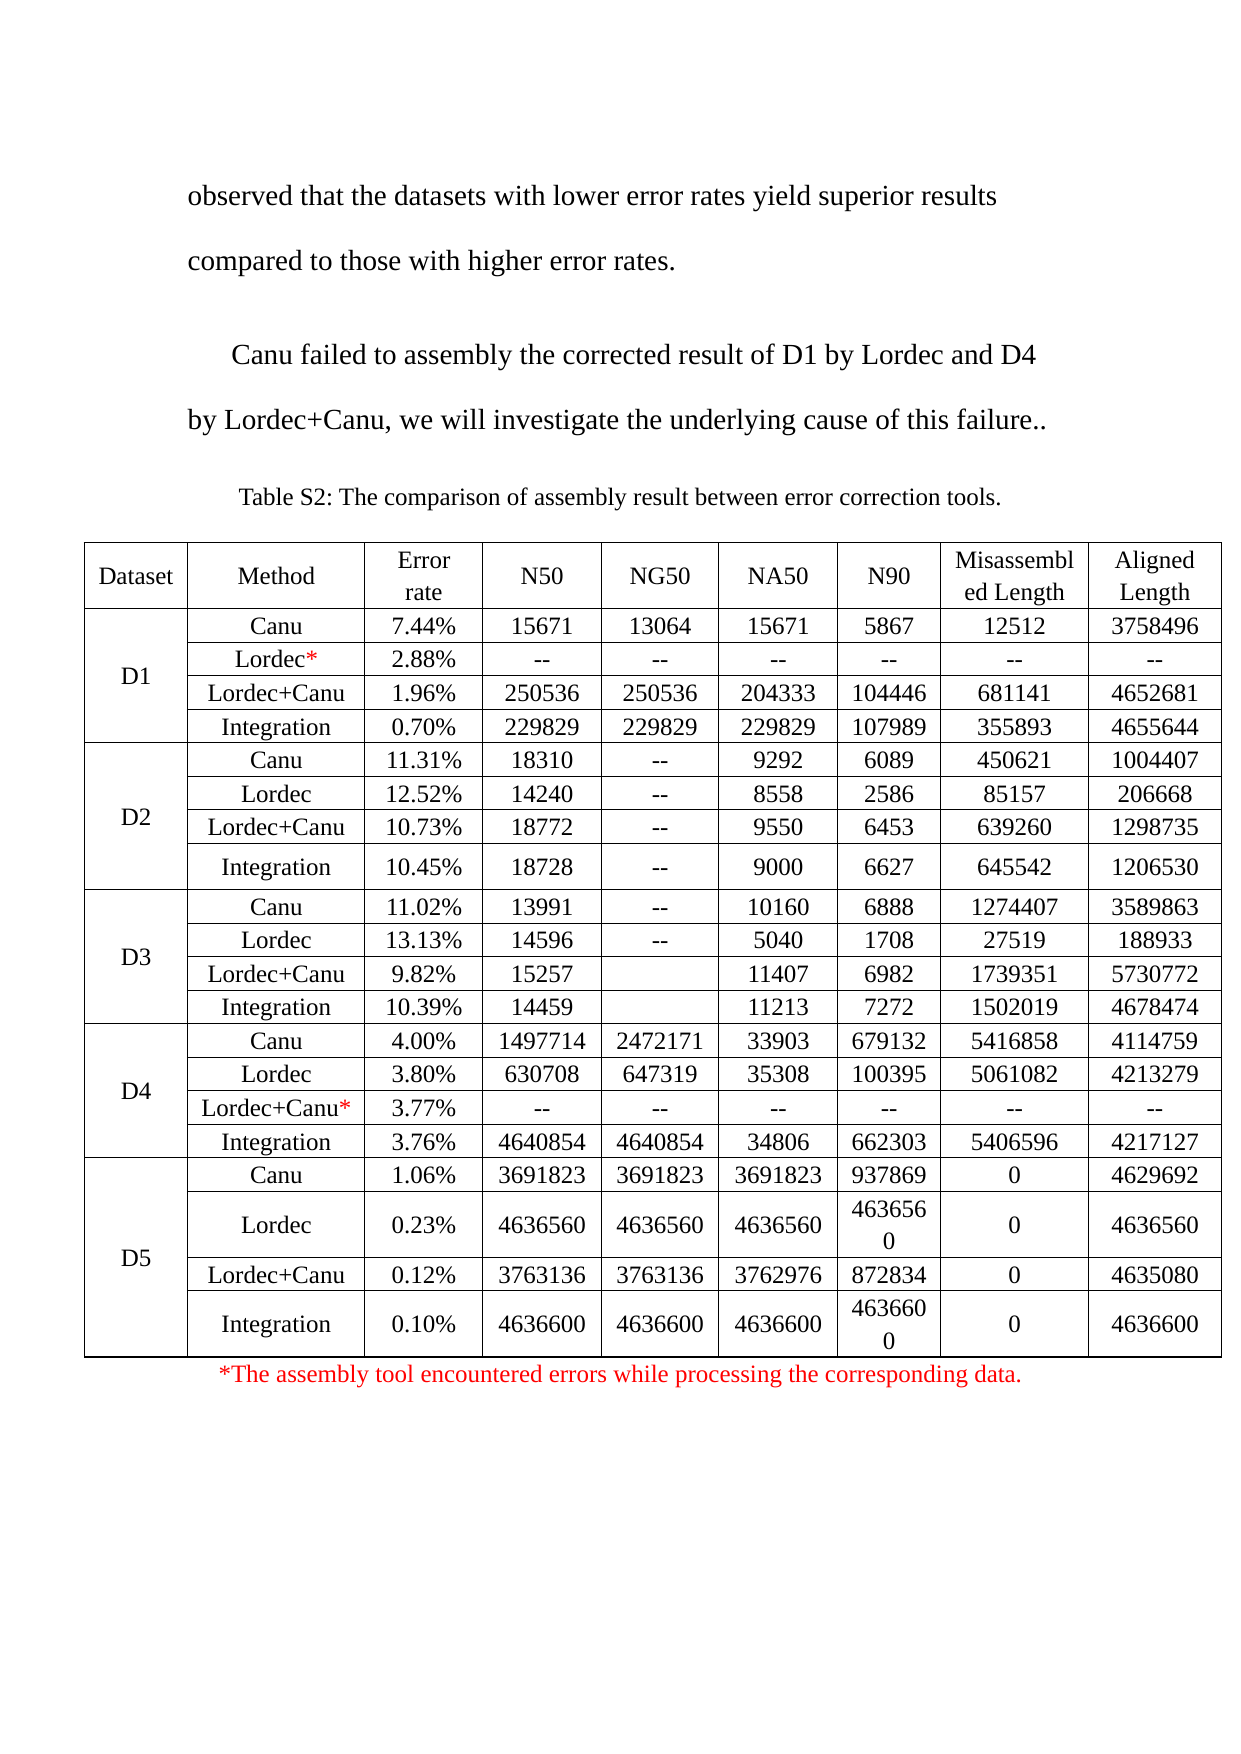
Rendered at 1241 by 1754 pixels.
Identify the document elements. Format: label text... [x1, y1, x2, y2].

table_cell Lordec+Canu [188, 957, 364, 989]
table_cell 14459 [483, 991, 601, 1023]
table_cell -- [719, 643, 837, 675]
table_cell -- [602, 924, 718, 956]
table_cell 1739351 [941, 957, 1088, 989]
table_cell 6888 [838, 890, 940, 922]
table_cell 4213279 [1089, 1058, 1221, 1090]
text Canu failed to assembly the corrected result of D1 by Lordec and D4 by Lordec+Canu, we will investigate the underlying cause of this failure.. [187, 321, 1053, 451]
table_header Misassembled Length [941, 543, 1088, 608]
table_cell Canu [188, 890, 364, 922]
table_cell 5406596 [941, 1125, 1088, 1157]
table_cell 15671 [719, 609, 837, 642]
table_cell 4217127 [1089, 1125, 1221, 1157]
table_cell 15671 [483, 609, 601, 642]
table_cell D2 [85, 743, 187, 889]
table_cell Lordec+Canu* [188, 1091, 364, 1124]
table_cell 1502019 [941, 991, 1088, 1023]
table_cell 3763136 [483, 1258, 601, 1290]
table_cell 4636560 [719, 1192, 837, 1257]
table_cell -- [483, 643, 601, 675]
table_cell 5867 [838, 609, 940, 642]
table_cell 5040 [719, 924, 837, 956]
table_cell 3763136 [602, 1258, 718, 1290]
table_cell Canu [188, 1024, 364, 1057]
table_cell Canu [188, 609, 364, 642]
table_cell 34806 [719, 1125, 837, 1157]
table_cell 2586 [838, 777, 940, 809]
table_cell Lordec* [188, 643, 364, 675]
table_cell 3691823 [602, 1158, 718, 1191]
table_cell 4636600 [483, 1291, 601, 1356]
table_cell 13064 [602, 609, 718, 642]
table_cell 4.00% [365, 1024, 482, 1057]
table_cell 229829 [483, 710, 601, 742]
table_cell -- [602, 844, 718, 889]
table_cell 4114759 [1089, 1024, 1221, 1057]
table_header Dataset [85, 543, 187, 608]
table_cell 4640854 [602, 1125, 718, 1157]
table_cell 6627 [838, 844, 940, 889]
table_cell 11407 [719, 957, 837, 989]
table_cell 7.44% [365, 609, 482, 642]
table_cell 12.52% [365, 777, 482, 809]
table_header NG50 [602, 543, 718, 608]
table_cell 100395 [838, 1058, 940, 1090]
table_cell 4636600 [719, 1291, 837, 1356]
table_cell 2472171 [602, 1024, 718, 1057]
table_header Method [188, 543, 364, 608]
table_cell 204333 [719, 676, 837, 709]
table_cell 5061082 [941, 1058, 1088, 1090]
table_cell 11213 [719, 991, 837, 1023]
table_cell 639260 [941, 810, 1088, 843]
table_cell 679132 [838, 1024, 940, 1057]
table_cell Lordec [188, 1058, 364, 1090]
table_header Aligned Length [1089, 543, 1221, 608]
table_cell -- [602, 1091, 718, 1124]
table_cell 4640854 [483, 1125, 601, 1157]
table_cell 3691823 [719, 1158, 837, 1191]
table_cell -- [1089, 1091, 1221, 1124]
table_cell 15257 [483, 957, 601, 989]
table_cell 33903 [719, 1024, 837, 1057]
table_cell 7272 [838, 991, 940, 1023]
table_cell 11.02% [365, 890, 482, 922]
table_cell -- [1089, 643, 1221, 675]
table_cell 3691823 [483, 1158, 601, 1191]
table_cell -- [602, 777, 718, 809]
table_cell 5416858 [941, 1024, 1088, 1057]
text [187, 162, 1053, 292]
table_cell Integration [188, 1125, 364, 1157]
table_cell 3.80% [365, 1058, 482, 1090]
table_cell 206668 [1089, 777, 1221, 809]
table_cell 1004407 [1089, 743, 1221, 776]
table_header Error rate [365, 543, 482, 608]
table_cell 4652681 [1089, 676, 1221, 709]
table_cell 229829 [719, 710, 837, 742]
table_header N90 [838, 543, 940, 608]
table_cell 250536 [483, 676, 601, 709]
table_cell 3758496 [1089, 609, 1221, 642]
table_cell -- [941, 643, 1088, 675]
table_cell -- [941, 1091, 1088, 1124]
table_cell Integration [188, 844, 364, 889]
table_cell 0 [941, 1158, 1088, 1191]
table_cell 630708 [483, 1058, 601, 1090]
table_cell -- [483, 1091, 601, 1124]
table_cell 229829 [602, 710, 718, 742]
table_cell 1497714 [483, 1024, 601, 1057]
table_cell 4636560 [602, 1192, 718, 1257]
table_cell 13991 [483, 890, 601, 922]
table_cell 9.82% [365, 957, 482, 989]
table_cell 18772 [483, 810, 601, 843]
table_header N50 [483, 543, 601, 608]
table_cell 4636600 [838, 1291, 940, 1356]
table_cell 3.77% [365, 1091, 482, 1124]
table_cell 10.73% [365, 810, 482, 843]
table_cell -- [602, 890, 718, 922]
table_cell [602, 991, 718, 1023]
table_cell 6453 [838, 810, 940, 843]
table_cell 5730772 [1089, 957, 1221, 989]
table_cell 9292 [719, 743, 837, 776]
table_cell 0.10% [365, 1291, 482, 1356]
table_cell 662303 [838, 1125, 940, 1157]
table_cell 18728 [483, 844, 601, 889]
table_cell 3762976 [719, 1258, 837, 1290]
table_cell 10.39% [365, 991, 482, 1023]
table_cell 0 [941, 1192, 1088, 1257]
table_cell 11.31% [365, 743, 482, 776]
table_cell 6089 [838, 743, 940, 776]
table_cell 0.23% [365, 1192, 482, 1257]
table_cell -- [602, 810, 718, 843]
table_cell -- [838, 1091, 940, 1124]
table_cell 3589863 [1089, 890, 1221, 922]
table_cell D3 [85, 890, 187, 1023]
table_cell 4629692 [1089, 1158, 1221, 1191]
table_cell 0.12% [365, 1258, 482, 1290]
table_cell -- [719, 1091, 837, 1124]
table_cell 250536 [602, 676, 718, 709]
table_cell 18310 [483, 743, 601, 776]
table_cell Lordec+Canu [188, 810, 364, 843]
table_cell 9000 [719, 844, 837, 889]
table_cell 1298735 [1089, 810, 1221, 843]
table_cell 4636560 [838, 1192, 940, 1257]
table_cell 104446 [838, 676, 940, 709]
table_cell 6982 [838, 957, 940, 989]
table_cell 188933 [1089, 924, 1221, 956]
table_cell 0.70% [365, 710, 482, 742]
table_cell 1708 [838, 924, 940, 956]
table_cell 0 [941, 1291, 1088, 1356]
table_cell [602, 957, 718, 989]
table_cell 4678474 [1089, 991, 1221, 1023]
table_cell Lordec [188, 924, 364, 956]
table_cell D5 [85, 1158, 187, 1356]
table_cell D1 [85, 609, 187, 742]
table_cell 3.76% [365, 1125, 482, 1157]
table_cell 355893 [941, 710, 1088, 742]
table_cell 0 [941, 1258, 1088, 1290]
table_cell 1274407 [941, 890, 1088, 922]
table_cell 85157 [941, 777, 1088, 809]
table_cell -- [838, 643, 940, 675]
table_cell 1.06% [365, 1158, 482, 1191]
text *The assembly tool encountered errors while processing the corresponding data. [187, 1358, 1053, 1390]
table_cell 107989 [838, 710, 940, 742]
table_cell 8558 [719, 777, 837, 809]
table_cell 1206530 [1089, 844, 1221, 889]
table_cell 1.96% [365, 676, 482, 709]
table_cell Canu [188, 1158, 364, 1191]
table_cell Integration [188, 1291, 364, 1356]
table_cell 4636600 [602, 1291, 718, 1356]
table_cell Lordec [188, 1192, 364, 1257]
table_cell 4636600 [1089, 1291, 1221, 1356]
table_cell 14596 [483, 924, 601, 956]
table_cell 4636560 [483, 1192, 601, 1257]
table_cell 872834 [838, 1258, 940, 1290]
table_cell Lordec [188, 777, 364, 809]
table_cell -- [602, 643, 718, 675]
table_cell 4636560 [1089, 1192, 1221, 1257]
table_cell 10160 [719, 890, 837, 922]
table_cell 10.45% [365, 844, 482, 889]
table_cell Canu [188, 743, 364, 776]
table_cell Integration [188, 710, 364, 742]
table_cell 4635080 [1089, 1258, 1221, 1290]
table_cell Integration [188, 991, 364, 1023]
table_cell 13.13% [365, 924, 482, 956]
text Table S2: The comparison of assembly result between error correction tools. [187, 480, 1053, 513]
table_cell 27519 [941, 924, 1088, 956]
table_cell 2.88% [365, 643, 482, 675]
table_cell 4655644 [1089, 710, 1221, 742]
table_cell -- [602, 743, 718, 776]
table_cell 645542 [941, 844, 1088, 889]
table_header NA50 [719, 543, 837, 608]
table_cell 9550 [719, 810, 837, 843]
table_cell Lordec+Canu [188, 676, 364, 709]
table_cell 681141 [941, 676, 1088, 709]
table_cell Lordec+Canu [188, 1258, 364, 1290]
table_cell 450621 [941, 743, 1088, 776]
table_cell 647319 [602, 1058, 718, 1090]
table_cell D4 [85, 1024, 187, 1157]
table_cell 937869 [838, 1158, 940, 1191]
table_cell 12512 [941, 609, 1088, 642]
table_cell 14240 [483, 777, 601, 809]
table_cell 35308 [719, 1058, 837, 1090]
